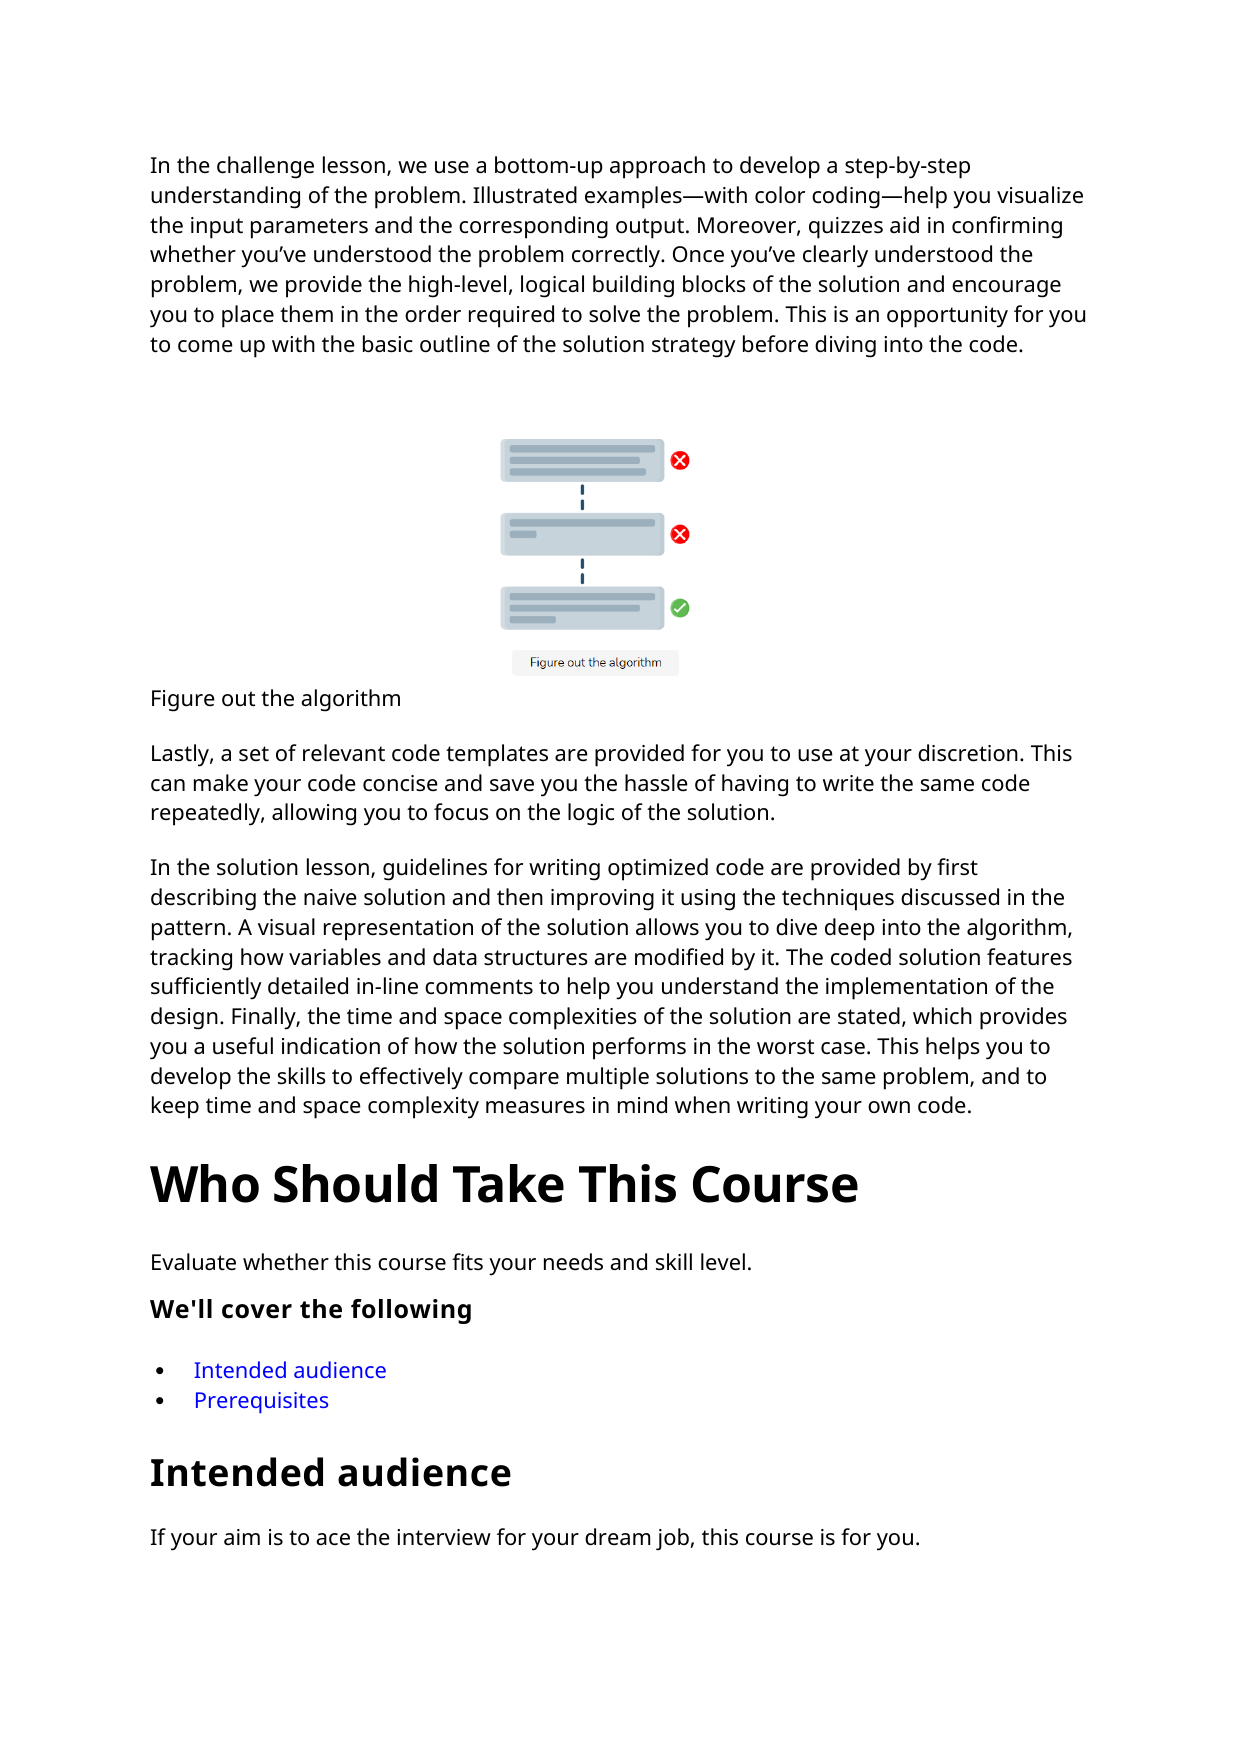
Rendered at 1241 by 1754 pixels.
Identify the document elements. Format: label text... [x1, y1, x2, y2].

text Intended audience [150, 1446, 1090, 1497]
text Evaluate whether this course fits your needs and skill level. [150, 1247, 1090, 1277]
text If your aim is to ace the interview for your dream job, this course is for you. [150, 1522, 1090, 1552]
text Who Should Take This Course [150, 1149, 1090, 1218]
text Figure out the algorithm [150, 683, 1090, 713]
text In the challenge lesson, we use a bottom-up approach to develop a step-by-step understanding of the problem. Illustrated examples—with color coding—help you visualize the input parameters and the corresponding output. Moreover, quizzes aid in confirming whether you’ve understood the problem correctly. Once you’ve clearly understood the problem, we provide the high-level, logical building blocks of the solution and encourage you to place them in the order required to solve the problem. This is an opportunity for you to come up with the basic outline of the solution strategy before diving into the code. [150, 150, 1090, 358]
text We'll cover the following [150, 1292, 1090, 1326]
list Prerequisites [156, 1385, 1090, 1415]
picture [498, 433, 692, 683]
text Lastly, a set of relevant code templates are provided for you to use at your discretion. This can make your code concise and save you the hassle of having to write the same code repeatedly, allowing you to focus on the logic of the solution. [150, 738, 1090, 827]
list Intended audience [156, 1355, 1090, 1385]
text In the solution lesson, guidelines for writing optimized code are provided by first describing the naive solution and then improving it using the techniques discussed in the pattern. A visual representation of the solution allows you to dive deep into the algorithm, tracking how variables and data structures are modified by it. The coded solution features sufficiently detailed in-line comments to help you understand the implementation of the design. Finally, the time and space complexities of the solution are stated, which provides you a useful indication of how the solution performs in the worst case. This helps you to develop the skills to effectively compare multiple solutions to the same problem, and to keep time and space complexity measures in mind when writing your own code. [150, 852, 1090, 1120]
